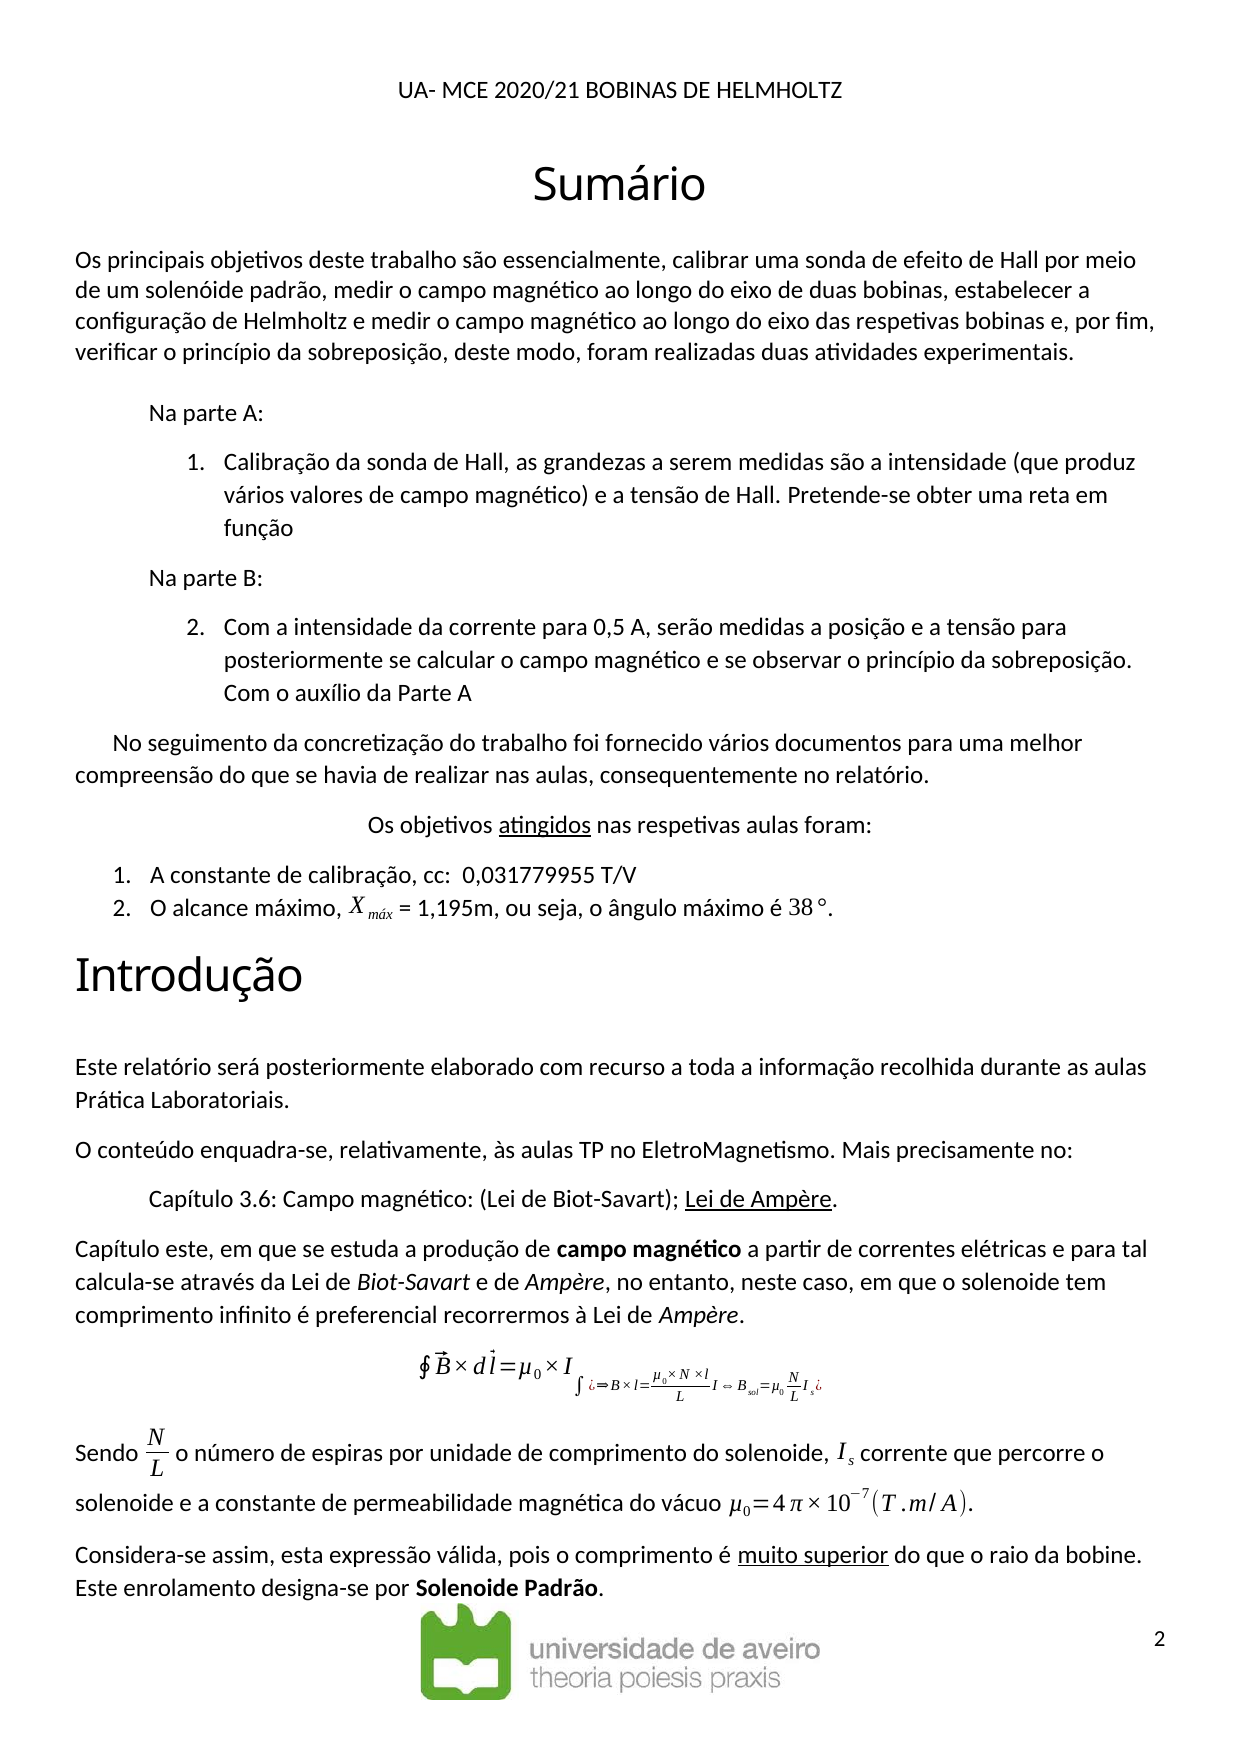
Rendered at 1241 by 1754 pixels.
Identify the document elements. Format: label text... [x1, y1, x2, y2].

text Na parte A: [149, 397, 1165, 427]
list O alcance máximo, = 1,195m, ou seja, o ângulo máximo é . [112, 892, 1165, 923]
picture [420, 1603, 820, 1700]
text Este relatório será posteriormente elaborado com recurso a toda a informação recolhida durante as aulas Prática Laboratoriais. [75, 1051, 1165, 1115]
text Capítulo 3.6: Campo magnético: (Lei de Biot-Savart); Lei de Ampère. [75, 1183, 1165, 1214]
text Na parte B: [75, 562, 1165, 592]
text Capítulo este, em que se estuda a produção de campo magnético a partir de correntes elétricas e para tal calcula-se através da Lei de Biot-Savart e de Ampère, no entanto, neste caso, em que o solenoide tem comprimento infinito é preferencial recorrermos à Lei de Ampère. [75, 1233, 1165, 1329]
text Os principais objetivos deste trabalho são essencialmente, calibrar uma sonda de efeito de Hall por meio de um solenóide padrão, medir o campo magnético ao longo do eixo de duas bobinas, estabelecer a configuração de Helmholtz e medir o campo magnético ao longo do eixo das respetivas bobinas e, por fim, verificar o princípio da sobreposição, deste modo, foram realizadas duas atividades experimentais. [75, 244, 1165, 366]
title Introdução [75, 942, 1165, 1004]
text Os objetivos atingidos nas respetivas aulas foram: [75, 809, 1165, 840]
text O conteúdo enquadra-se, relativamente, às aulas TP no EletroMagnetismo. Mais precisamente no: [75, 1134, 1165, 1164]
list A constante de calibração, cc: 0,031779955 T/V [112, 859, 1165, 889]
list Calibração da sonda de Hall, as grandezas a serem medidas são a intensidade (que produz vários valores de campo magnético) e a tensão de Hall. Pretende-se obter uma reta em função [186, 446, 1165, 543]
text Sendo o número de espiras por unidade de comprimento do solenoide, corrente que percorre o solenoide e a constante de permeabilidade magnética do vácuo . [75, 1423, 1165, 1520]
text Considera-se assim, esta expressão válida, pois o comprimento é muito superior do que o raio da bobine. Este enrolamento designa-se por Solenoide Padrão. [75, 1539, 1165, 1602]
text No seguimento da concretização do trabalho foi fornecido vários documentos para uma melhor compreensão do que se havia de realizar nas aulas, consequentemente no relatório. [75, 727, 1165, 790]
title Sumário [75, 151, 1165, 213]
list Com a intensidade da corrente para 0,5 A, serão medidas a posição e a tensão para posteriormente se calcular o campo magnético e se observar o princípio da sobreposição. Com o auxílio da Parte A [186, 611, 1165, 708]
